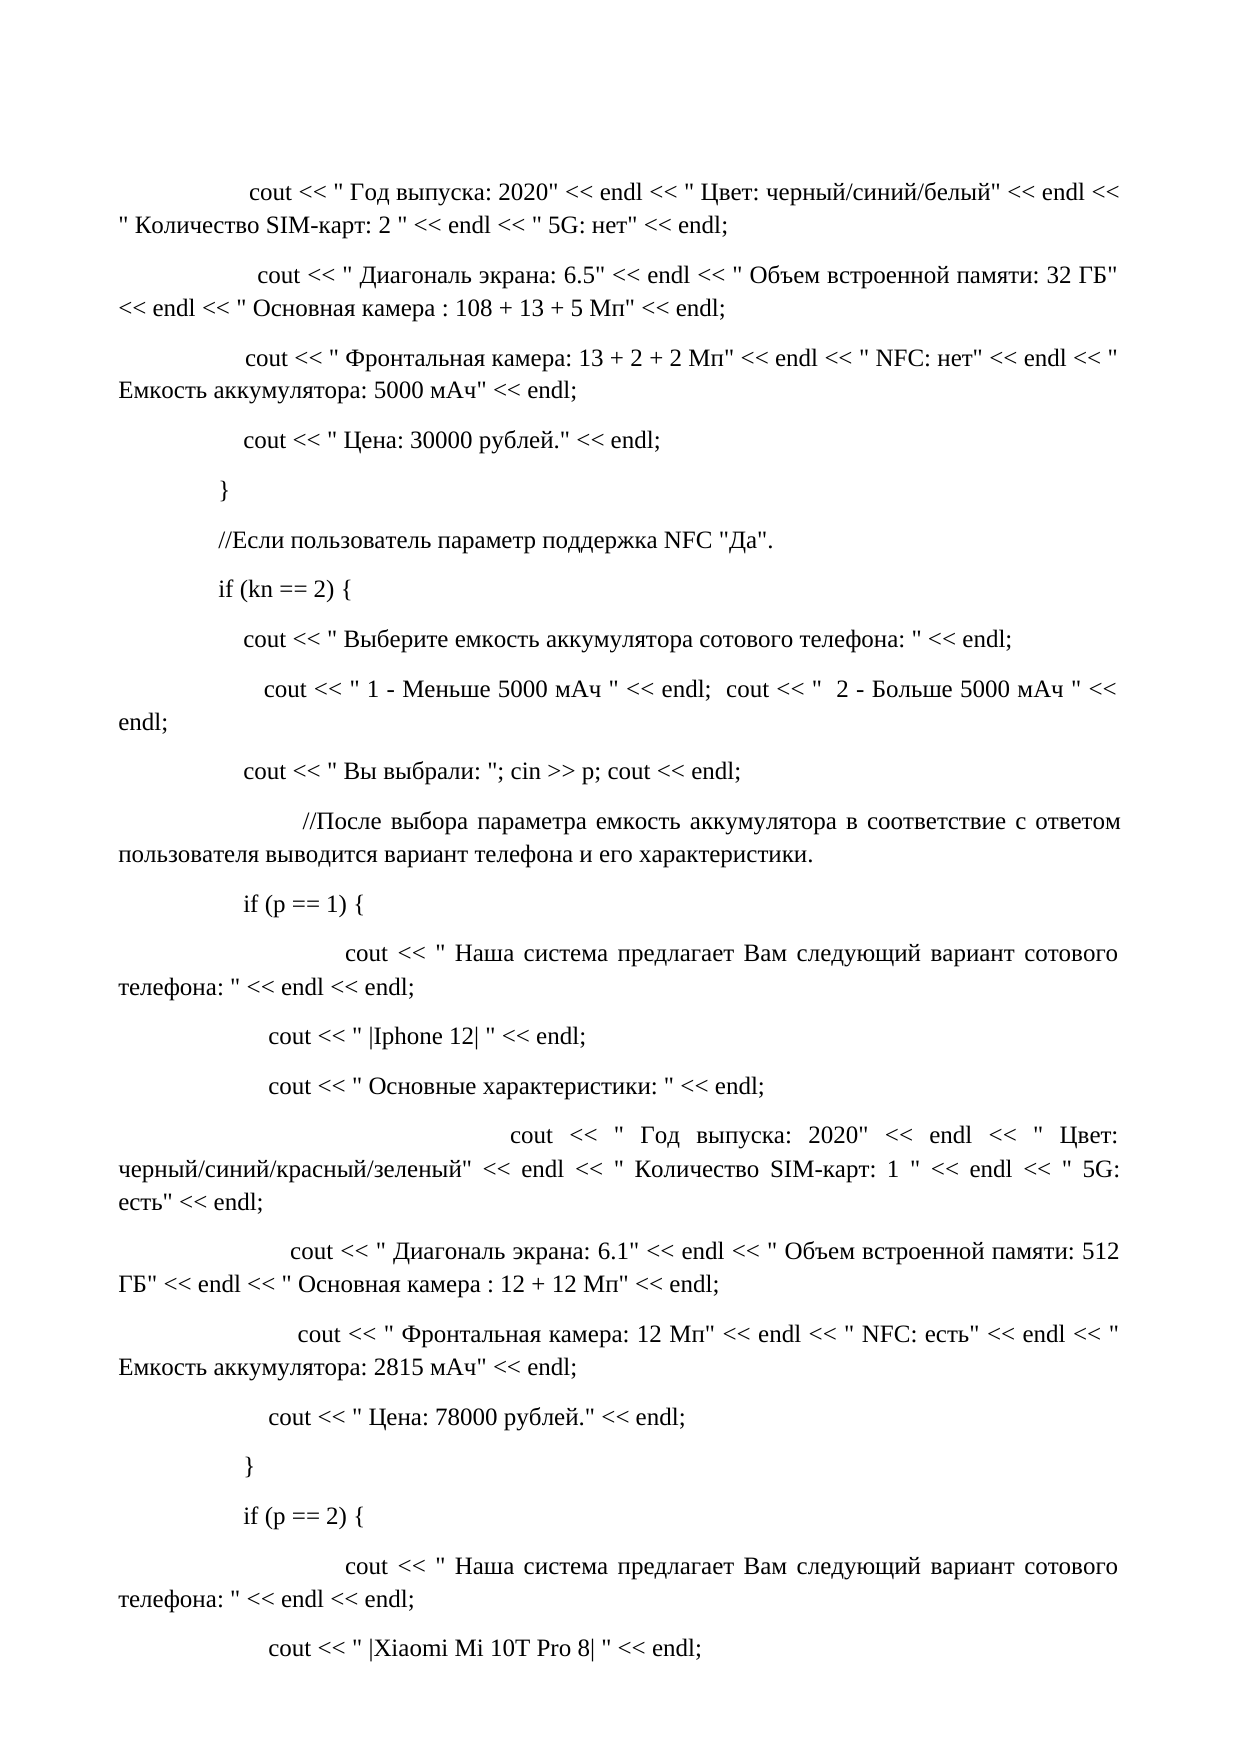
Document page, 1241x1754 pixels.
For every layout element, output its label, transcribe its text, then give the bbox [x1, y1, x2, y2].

text } [118, 475, 1122, 504]
text cout << " Выберите емкость аккумулятора сотового телефона: " << endl; [118, 624, 1122, 653]
text cout << " Наша система предлагает Вам следующий вариант сотового телефона: " << endl << endl; [118, 938, 1122, 1000]
text cout << " Диагональ экрана: 6.1" << endl << " Объем встроенной памяти: 512 ГБ" << endl << " Основная камера : 12 + 12 Мп" << endl; [118, 1236, 1122, 1298]
text } [118, 1451, 1122, 1480]
text cout << " Цена: 30000 рублей." << endl; [118, 425, 1122, 454]
text cout << " Фронтальная камера: 12 Мп" << endl << " NFC: есть" << endl << " Емкость аккумулятора: 2815 мАч" << endl; [118, 1319, 1122, 1381]
text cout << " Наша система предлагает Вам следующий вариант сотового телефона: " << endl << endl; [118, 1551, 1122, 1613]
text //Если пользователь параметр поддержка NFC "Да". [118, 525, 1122, 553]
text cout << " Вы выбрали: "; cin >> p; cout << endl; [118, 756, 1122, 785]
text cout << " Год выпуска: 2020" << endl << " Цвет: черный/синий/белый" << endl << " Количество SIM-карт: 2 " << endl << " 5G: нет" << endl; [118, 177, 1122, 239]
text if (kn == 2) { [118, 574, 1122, 603]
text if (p == 2) { [118, 1501, 1122, 1530]
text cout << " Год выпуска: 2020" << endl << " Цвет: черный/синий/красный/зеленый" << endl << " Количество SIM-карт: 1 " << endl << " 5G: есть" << endl; [118, 1121, 1122, 1215]
text //После выбора параметра емкость аккумулятора в соответствие с ответом пользователя выводится вариант телефона и его характеристики. [118, 806, 1122, 868]
text cout << " |Xiaomi Mi 10T Pro 8| " << endl; [118, 1633, 1122, 1662]
text cout << " Основные характеристики: " << endl; [118, 1071, 1122, 1100]
text cout << " |Iphone 12| " << endl; [118, 1021, 1122, 1050]
text cout << " Диагональ экрана: 6.5" << endl << " Объем встроенной памяти: 32 ГБ" << endl << " Основная камера : 108 + 13 + 5 Мп" << endl; [118, 260, 1122, 322]
text cout << " Цена: 78000 рублей." << endl; [118, 1402, 1122, 1431]
text cout << " Фронтальная камера: 13 + 2 + 2 Мп" << endl << " NFC: нет" << endl << " Емкость аккумулятора: 5000 мАч" << endl; [118, 343, 1122, 404]
text if (p == 1) { [118, 889, 1122, 918]
text cout << " 1 - Меньше 5000 мАч " << endl; cout << " 2 - Больше 5000 мАч " << endl; [118, 674, 1122, 736]
